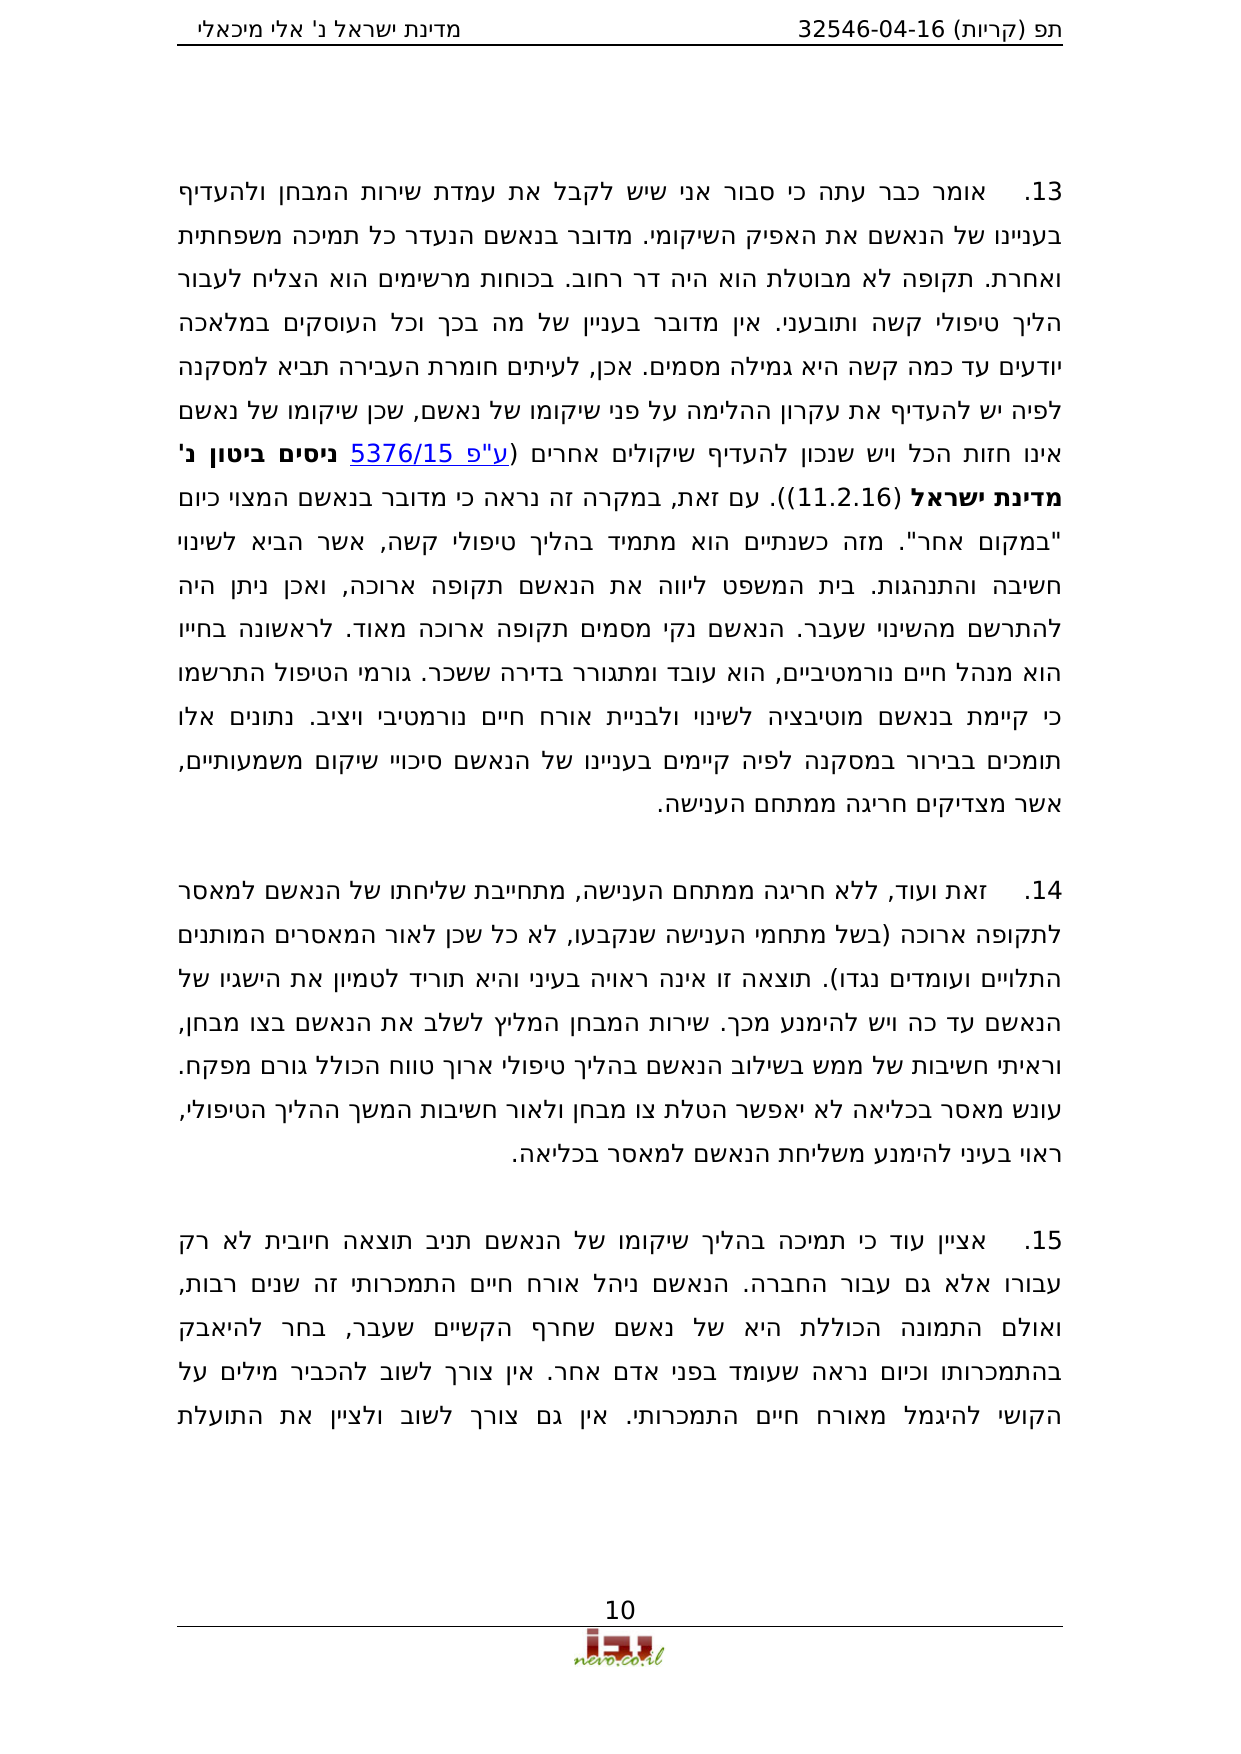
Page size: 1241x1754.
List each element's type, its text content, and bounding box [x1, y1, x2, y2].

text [177, 1226, 1063, 1430]
picture [574, 1628, 666, 1667]
text 14. זאת ועוד, ללא חריגה ממתחם הענישה, מתחייבת שליחתו של הנאשם למאסר לתקופה ארוכה (בשל מתחמי הענישה שנקבעו, לא כל שכן לאור המאסרים המותנים התלויים ועומדים נגדו). תוצאה זו אינה ראויה בעיני והיא תוריד לטמיון את הישגיו של הנאשם עד כה ויש להימנע מכך. שירות המבחן המליץ לשלב את הנאשם בצו מבחן, וראיתי חשיבות של ממש בשילוב הנאשם בהליך טיפולי ארוך טווח הכולל גורם מפקח. עונש מאסר בכליאה לא יאפשר הטלת צו מבחן ולאור חשיבות המשך ההליך הטיפולי, ראוי בעיני להימנע משליחת הנאשם למאסר בכליאה. [177, 877, 1063, 1168]
text 13. אומר כבר עתה כי סבור אני שיש לקבל את עמדת שירות המבחן ולהעדיף בעניינו של הנאשם את האפיק השיקומי. מדובר בנאשם הנעדר כל תמיכה משפחתית ואחרת. תקופה לא מבוטלת הוא היה דר רחוב. בכוחות מרשימים הוא הצליח לעבור הליך טיפולי קשה ותובעני. אין מדובר בעניין של מה בכך וכל העוסקים במלאכה יודעים עד כמה קשה היא גמילה מסמים. אכן, לעיתים חומרת העבירה תביא למסקנה לפיה יש להעדיף את עקרון ההלימה על פני שיקומו של נאשם, שכן שיקומו של נאשם אינו חזות הכל ויש שנכון להעדיף שיקולים אחרים (ע"פ 5376/15 ניסים ביטון נ' מדינת ישראל (11.2.16)). עם זאת, במקרה זה נראה כי מדובר בנאשם המצוי כיום "במקום אחר". מזה כשנתיים הוא מתמיד בהליך טיפולי קשה, אשר הביא לשינוי חשיבה והתנהגות. בית המשפט ליווה את הנאשם תקופה ארוכה, ואכן ניתן היה להתרשם מהשינוי שעבר. הנאשם נקי מסמים תקופה ארוכה מאוד. לראשונה בחייו הוא מנהל חיים נורמטיביים, הוא עובד ומתגורר בדירה ששכר. גורמי הטיפול התרשמו כי קיימת בנאשם מוטיבציה לשינוי ולבניית אורח חיים נורמטיבי ויציב. נתונים אלו תומכים בבירור במסקנה לפיה קיימים בעניינו של הנאשם סיכויי שיקום משמעותיים, אשר מצדיקים חריגה ממתחם הענישה. [177, 177, 1063, 819]
